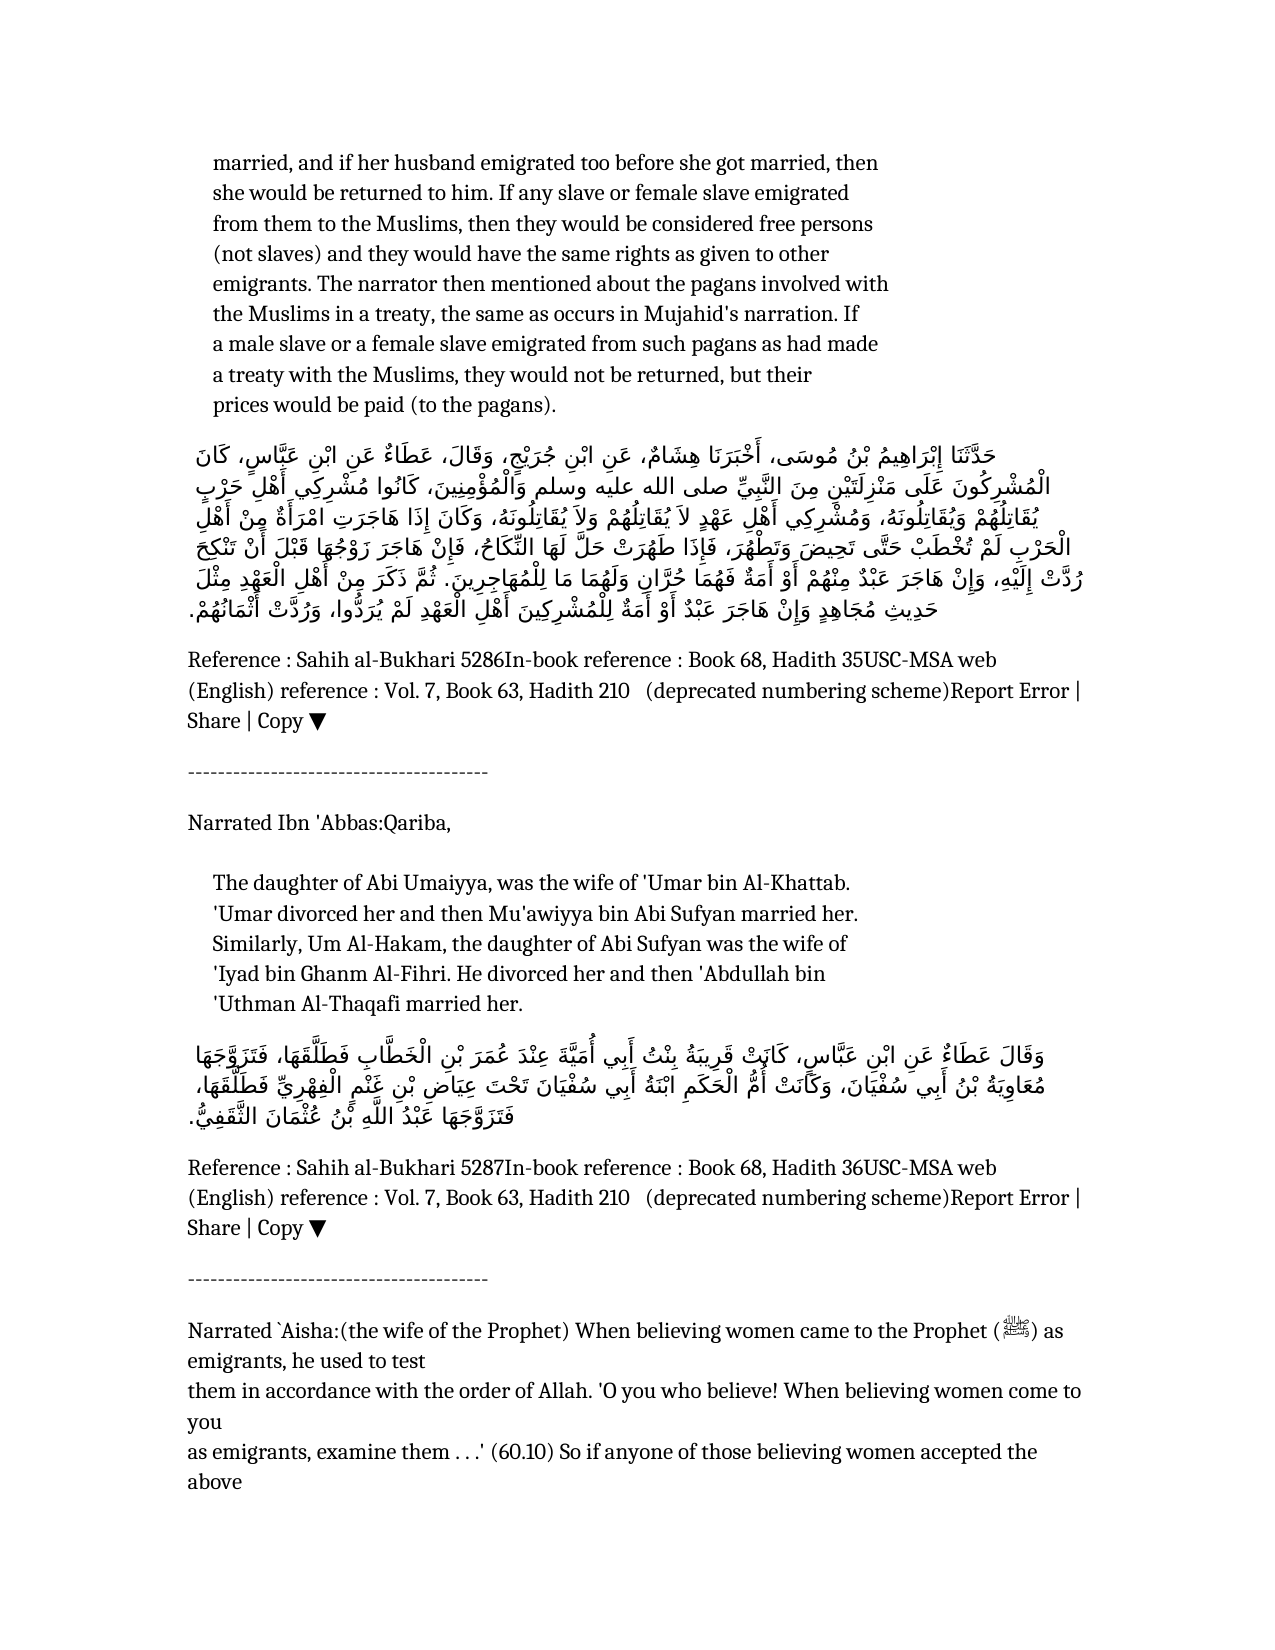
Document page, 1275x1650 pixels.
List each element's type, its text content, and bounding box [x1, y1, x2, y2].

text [187, 1317, 1087, 1495]
text ---------------------------------------- [187, 1266, 1087, 1293]
text Reference : Sahih al-Bukhari 5286In-book reference : Book 68, Hadith 35USC-MSA web (English) reference : Vol. 7, Book 63, Hadith 210 (deprecated numbering scheme)Report Error | Share | Copy ▼ [187, 647, 1087, 734]
text وَقَالَ عَطَاءٌ عَنِ ابْنِ عَبَّاسٍ، كَانَتْ قَرِيبَةُ بِنْتُ أَبِي أُمَيَّةَ عِنْدَ عُمَرَ بْنِ الْخَطَّابِ فَطَلَّقَهَا، فَتَزَوَّجَهَا مُعَاوِيَةُ بْنُ أَبِي سُفْيَانَ، وَكَانَتْ أُمُّ الْحَكَمِ ابْنَةُ أَبِي سُفْيَانَ تَحْتَ عِيَاضِ بْنِ غَنْمٍ الْفِهْرِيِّ فَطَلَّقَهَا، فَتَزَوَّجَهَا عَبْدُ اللَّهِ بْنُ عُثْمَانَ الثَّقَفِيُّ‏.‏ [187, 1042, 1087, 1130]
text Narrated Ibn 'Abbas:Qariba, The daughter of Abi Umaiyya, was the wife of 'Umar bin Al-Khattab. 'Umar divorced her and then Mu'awiyya bin Abi Sufyan married her. Similarly, Um Al-Hakam, the daughter of Abi Sufyan was the wife of 'Iyad bin Ghanm Al-Fihri. He divorced her and then 'Abdullah bin 'Uthman Al-Thaqafi married her. [187, 810, 1087, 1017]
text Reference : Sahih al-Bukhari 5287In-book reference : Book 68, Hadith 36USC-MSA web (English) reference : Vol. 7, Book 63, Hadith 210 (deprecated numbering scheme)Report Error | Share | Copy ▼ [187, 1155, 1087, 1242]
text ---------------------------------------- [187, 759, 1087, 785]
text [187, 150, 1087, 418]
text حَدَّثَنَا إِبْرَاهِيمُ بْنُ مُوسَى، أَخْبَرَنَا هِشَامٌ، عَنِ ابْنِ جُرَيْجٍ، وَقَالَ، عَطَاءٌ عَنِ ابْنِ عَبَّاسٍ، كَانَ الْمُشْرِكُونَ عَلَى مَنْزِلَتَيْنِ مِنَ النَّبِيِّ صلى الله عليه وسلم وَالْمُؤْمِنِينَ، كَانُوا مُشْرِكِي أَهْلِ حَرْبٍ يُقَاتِلُهُمْ وَيُقَاتِلُونَهُ، وَمُشْرِكِي أَهْلِ عَهْدٍ لاَ يُقَاتِلُهُمْ وَلاَ يُقَاتِلُونَهُ، وَكَانَ إِذَا هَاجَرَتِ امْرَأَةٌ مِنْ أَهْلِ الْحَرْبِ لَمْ تُخْطَبْ حَتَّى تَحِيضَ وَتَطْهُرَ، فَإِذَا طَهُرَتْ حَلَّ لَهَا النِّكَاحُ، فَإِنْ هَاجَرَ زَوْجُهَا قَبْلَ أَنْ تَنْكِحَ رُدَّتْ إِلَيْهِ، وَإِنْ هَاجَرَ عَبْدٌ مِنْهُمْ أَوْ أَمَةٌ فَهُمَا حُرَّانِ وَلَهُمَا مَا لِلْمُهَاجِرِينَ‏.‏ ثُمَّ ذَكَرَ مِنْ أَهْلِ الْعَهْدِ مِثْلَ حَدِيثِ مُجَاهِدٍ وَإِنْ هَاجَرَ عَبْدٌ أَوْ أَمَةٌ لِلْمُشْرِكِينَ أَهْلِ الْعَهْدِ لَمْ يُرَدُّوا، وَرُدَّتْ أَثْمَانُهُمْ‏.‏ [187, 443, 1087, 622]
